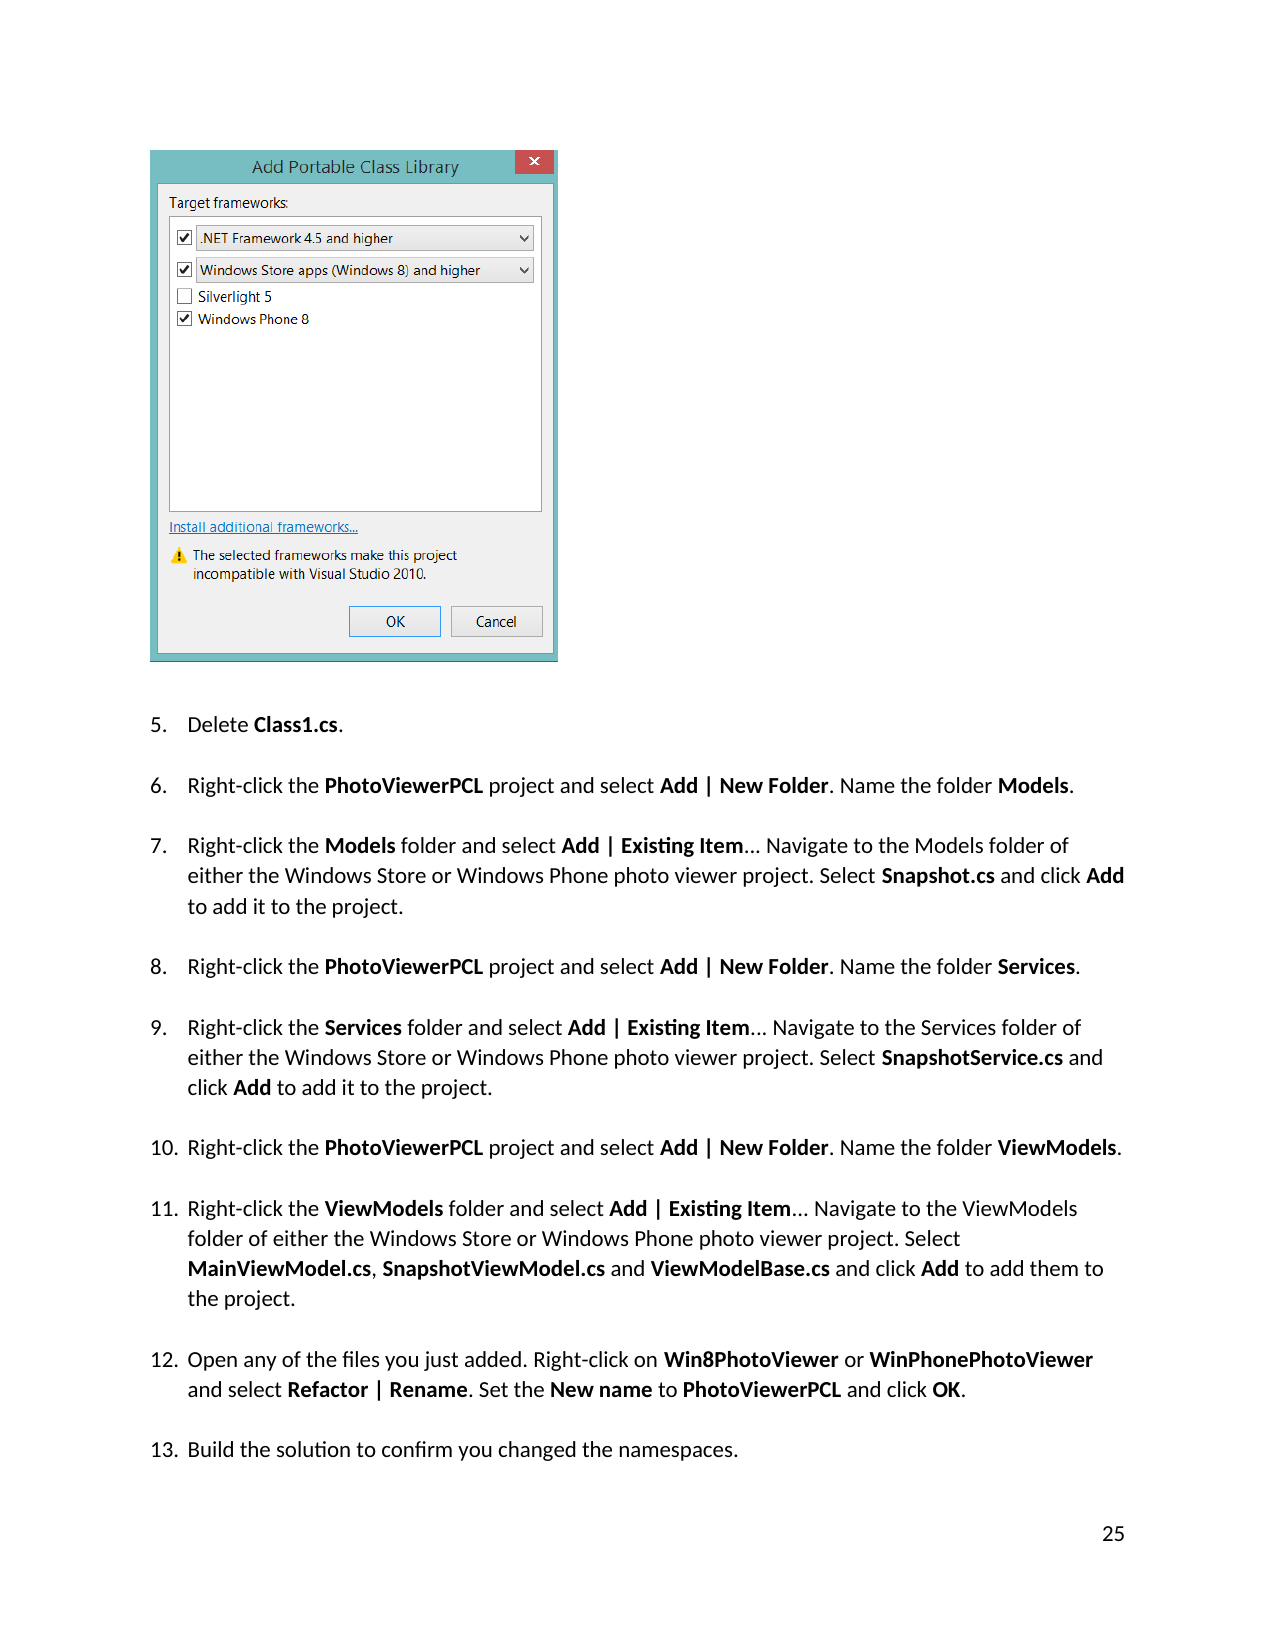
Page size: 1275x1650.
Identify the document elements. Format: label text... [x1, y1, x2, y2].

list Right-click the Models folder and select Add | Existing Item... Navigate to the Models folder of either the Windows Store or Windows Phone photo viewer project. Select Snapshot.cs and click Add to add it to the project. [150, 831, 1125, 920]
picture [150, 150, 558, 662]
list Right-click the Services folder and select Add | Existing Item... Navigate to the Services folder of either the Windows Store or Windows Phone photo viewer project. Select SnapshotService.cs and click Add to add it to the project. [150, 1013, 1125, 1101]
list Right-click the PhotoViewerPCL project and select Add | New Folder. Name the folder Services. [150, 952, 1125, 980]
list Right-click the PhotoViewerPCL project and select Add | New Folder. Name the folder Models. [150, 771, 1125, 799]
list Delete Class1.cs. [150, 711, 1125, 738]
list Build the solution to confirm you changed the namespaces. [150, 1436, 1125, 1463]
list Right-click the PhotoViewerPCL project and select Add | New Folder. Name the folder ViewModels. [150, 1133, 1125, 1161]
list Open any of the files you just added. Right-click on Win8PhotoViewer or WinPhonePhotoViewer and select Refactor | Rename. Set the New name to PhotoViewerPCL and click OK. [150, 1345, 1125, 1403]
list Right-click the ViewModels folder and select Add | Existing Item... Navigate to the ViewModels folder of either the Windows Store or Windows Phone photo viewer project. Select MainViewModel.cs, SnapshotViewModel.cs and ViewModelBase.cs and click Add to add them to the project. [150, 1194, 1125, 1312]
